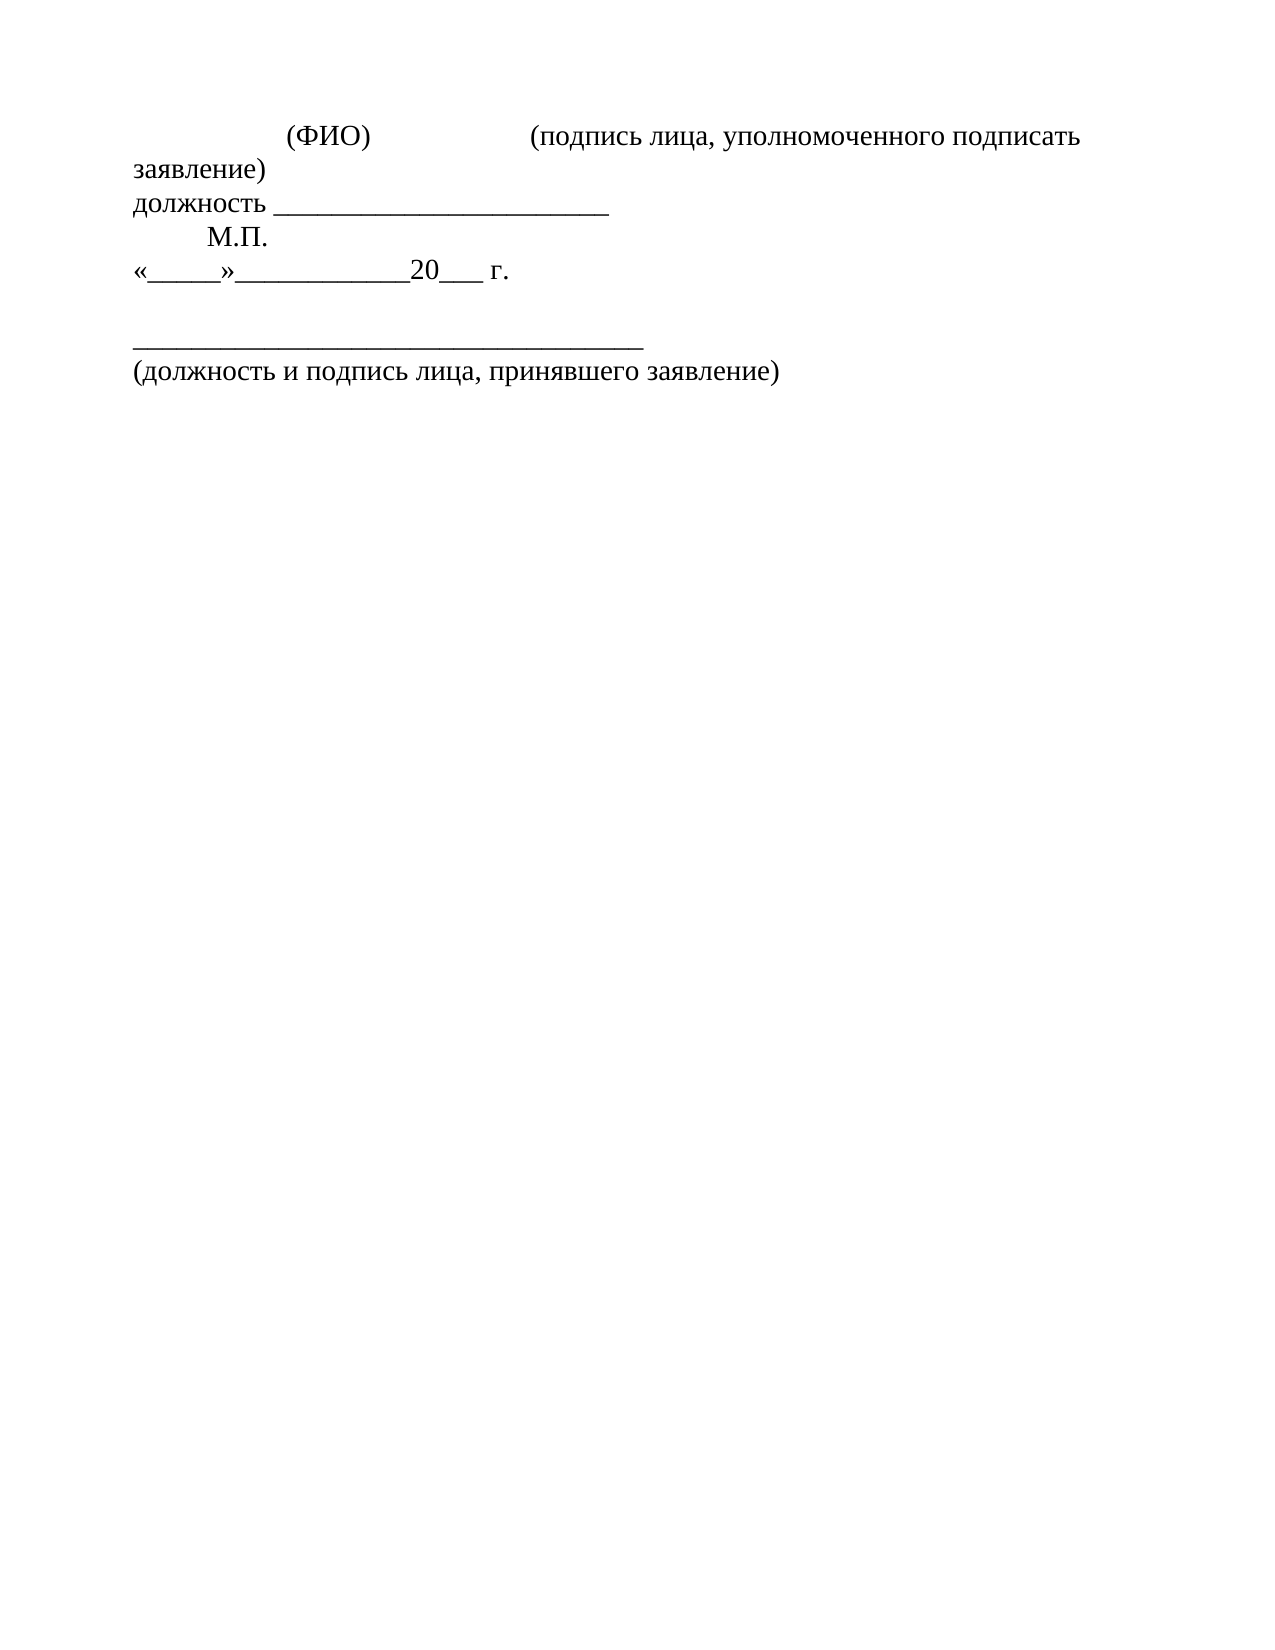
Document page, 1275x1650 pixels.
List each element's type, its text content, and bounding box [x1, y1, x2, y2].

text должность _______________________ [133, 185, 1216, 219]
text (должность и подпись лица, принявшего заявление) [133, 353, 1216, 386]
text «_____»____________20___ г. [133, 252, 1216, 286]
text (ФИО) (подпись лица, уполномоченного подписать заявление) [133, 118, 1216, 185]
text ___________________________________ [133, 319, 1216, 353]
text М.П. [133, 219, 1216, 252]
